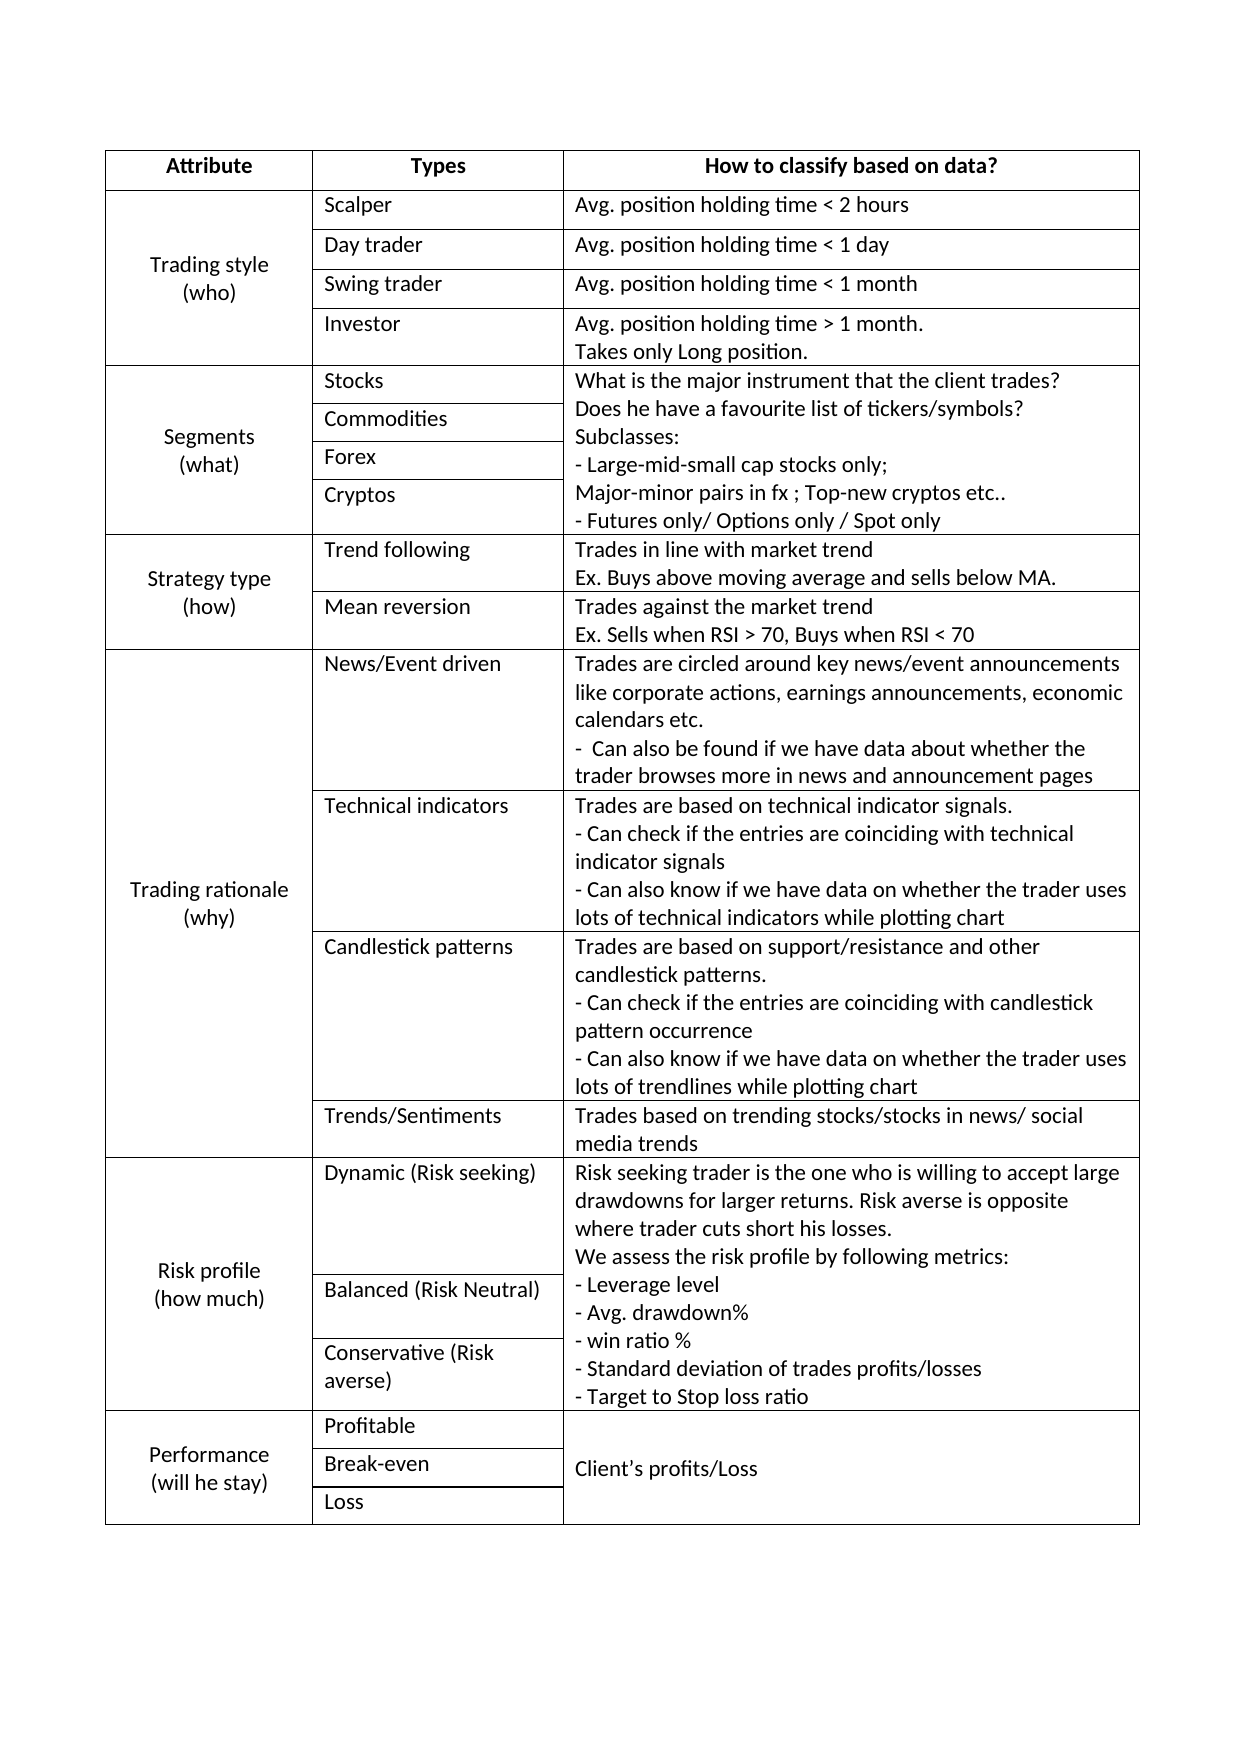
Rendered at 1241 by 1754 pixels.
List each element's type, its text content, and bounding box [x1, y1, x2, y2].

table_cell Segments (what) [106, 366, 312, 534]
table_cell Scalper [313, 191, 563, 229]
table_cell Day trader [313, 230, 563, 268]
table_cell Trades are based on support/resistance and other candlestick patterns. - Can check if the entries are coinciding with candlestick pattern occurrence - Can also know if we have data on whether the trader uses lots of trendlines while plotting chart [564, 932, 1139, 1100]
table_cell Risk profile (how much) [106, 1158, 312, 1410]
table_cell Trend following [313, 535, 563, 591]
table_cell Swing trader [313, 270, 563, 308]
table_cell Investor [313, 309, 563, 365]
table_cell Technical indicators [313, 791, 563, 931]
table_cell Conservative (Risk averse) [313, 1339, 563, 1410]
table_cell Trades in line with market trend Ex. Buys above moving average and sells below MA. [564, 535, 1139, 591]
table_cell Avg. position holding time < 1 day [564, 230, 1139, 268]
table_cell Forex [313, 442, 563, 479]
table_cell Risk seeking trader is the one who is willing to accept large drawdowns for larger returns. Risk averse is opposite where trader cuts short his losses. We assess the risk profile by following metrics: - Leverage level - Avg. drawdown% - win ratio % - Standard deviation of trades profits/losses - Target to Stop loss ratio [564, 1158, 1139, 1410]
table_cell Profitable [313, 1411, 563, 1448]
table_cell Avg. position holding time > 1 month. Takes only Long position. [564, 309, 1139, 365]
table_cell Client’s profits/Loss [564, 1411, 1139, 1524]
table_cell Trades are circled around key news/event announcements like corporate actions, earnings announcements, economic calendars etc. - Can also be found if we have data about whether the trader browses more in news and announcement pages [564, 650, 1139, 790]
table_cell Avg. position holding time < 1 month [564, 270, 1139, 308]
table_cell Dynamic (Risk seeking) [313, 1158, 563, 1274]
table_cell Mean reversion [313, 592, 563, 648]
table_cell Trends/Sentiments [313, 1101, 563, 1157]
table_cell Stocks [313, 366, 563, 403]
table_cell Strategy type (how) [106, 535, 312, 648]
table_cell Trades against the market trend Ex. Sells when RSI > 70, Buys when RSI < 70 [564, 592, 1139, 648]
table_header Attribute [106, 151, 312, 189]
table_header How to classify based on data? [564, 151, 1139, 189]
table_cell Loss [313, 1488, 563, 1524]
table_cell Break-even [313, 1449, 563, 1486]
table_cell Candlestick patterns [313, 932, 563, 1100]
table_cell News/Event driven [313, 650, 563, 790]
table_cell Trading style (who) [106, 191, 312, 365]
table_cell Commodities [313, 404, 563, 441]
table_cell Cryptos [313, 480, 563, 534]
table_cell What is the major instrument that the client trades? Does he have a favourite list of tickers/symbols? Subclasses: - Large-mid-small cap stocks only; Major-minor pairs in fx ; Top-new cryptos etc.. - Futures only/ Options only / Spot only [564, 366, 1139, 534]
table_cell Trades based on trending stocks/stocks in news/ social media trends [564, 1101, 1139, 1157]
table_cell Trading rationale (why) [106, 650, 312, 1157]
table_cell Avg. position holding time < 2 hours [564, 191, 1139, 229]
table_header Types [313, 151, 563, 189]
table_cell Trades are based on technical indicator signals. - Can check if the entries are coinciding with technical indicator signals - Can also know if we have data on whether the trader uses lots of technical indicators while plotting chart [564, 791, 1139, 931]
table_cell Balanced (Risk Neutral) [313, 1275, 563, 1337]
table_cell Performance (will he stay) [106, 1411, 312, 1524]
